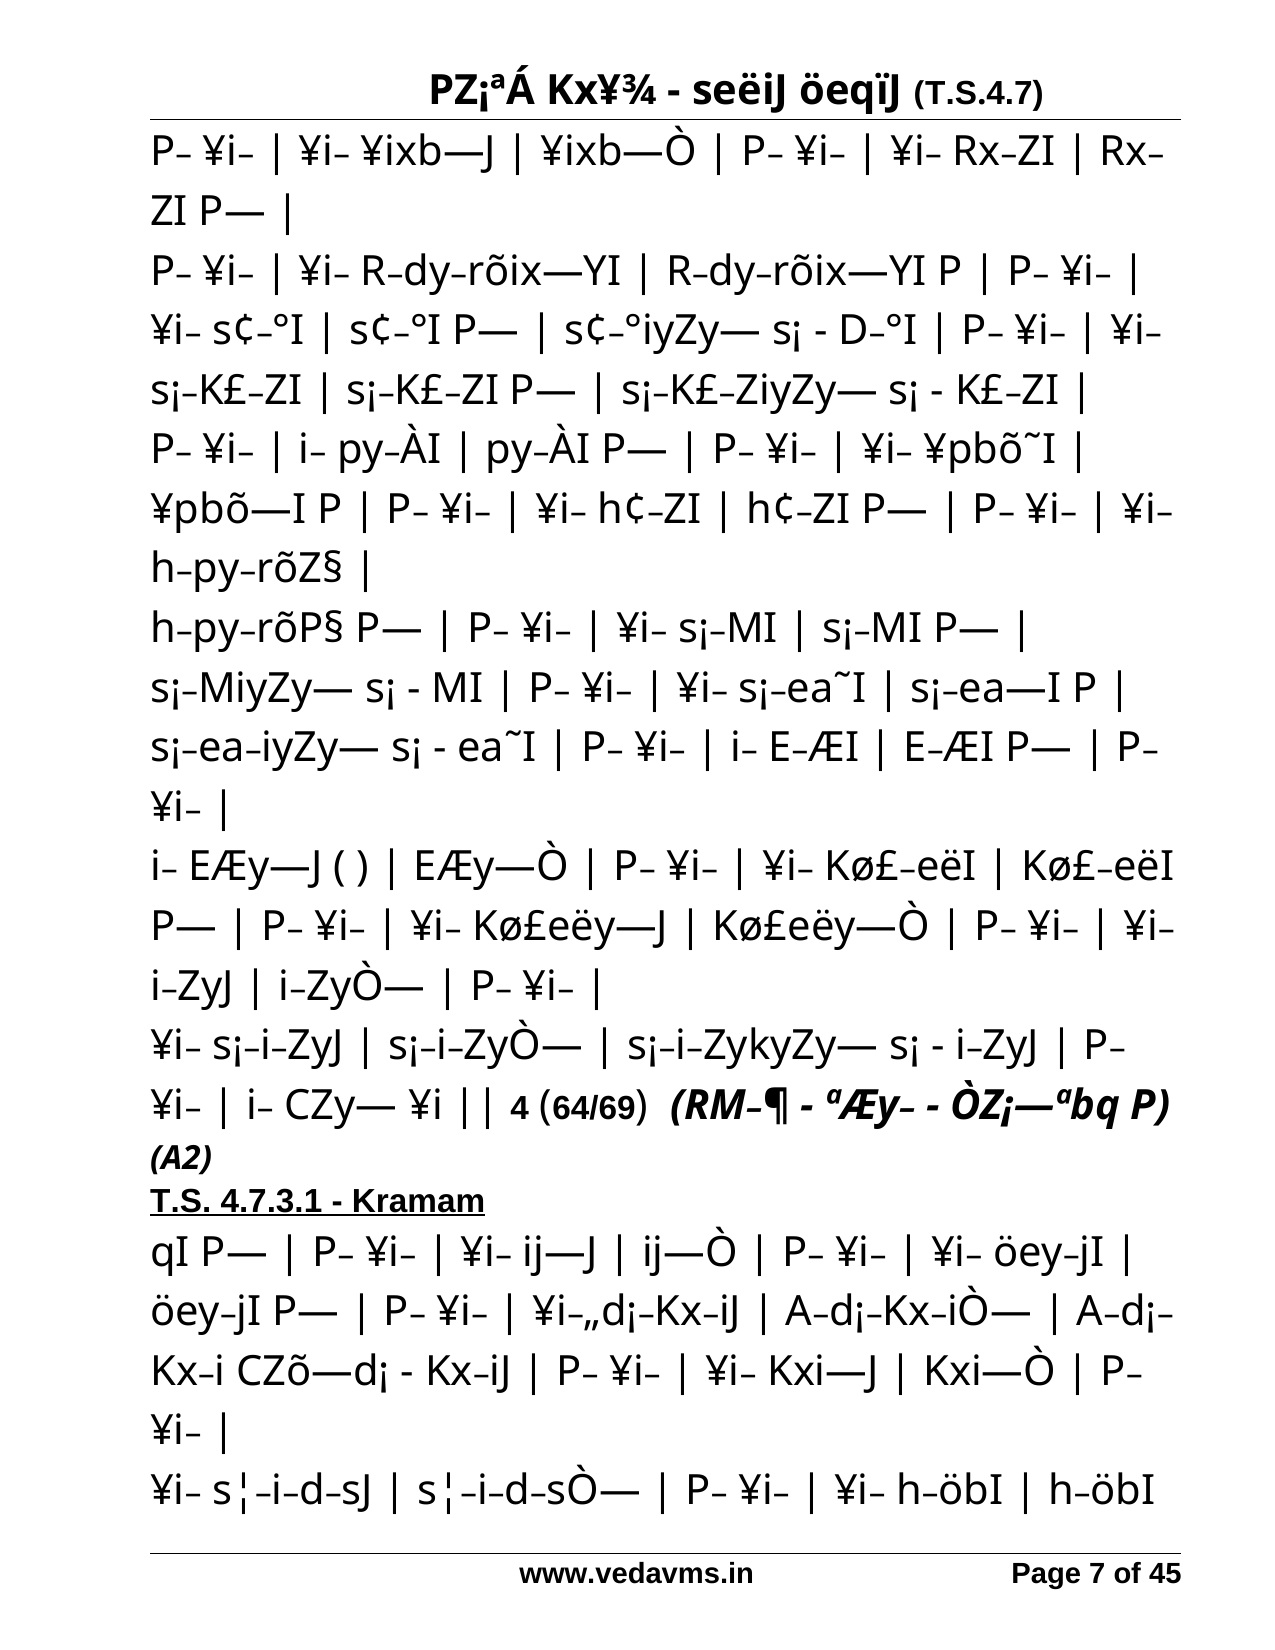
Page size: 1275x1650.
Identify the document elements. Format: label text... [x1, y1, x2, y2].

text s¡–MiyZy— s¡ - MI | P– ¥i– | ¥i– s¡–ea˜I | s¡–ea—I P | [150, 657, 1181, 714]
text T.S. 4.7.3.1 - Kramam [150, 1181, 1150, 1219]
text ¥i– s¢–°I | s¢–°I P— | s¢–°iyZy— s¡ - D–°I | P– ¥i– | ¥i– s¡–K£–ZI | s¡–K£–ZI P— | s¡–K£–ZiyZy— s¡ - K£–ZI | [150, 300, 1181, 416]
text P– ¥i– | ¥i– R–dy–rõix—YI | R–dy–rõix—YI P | P– ¥i– | [150, 240, 1181, 297]
text P– ¥i– | i– py–ÀI | py–ÀI P— | P– ¥i– | ¥i– ¥pbõ˜I | ¥pbõ—I P | P– ¥i– | ¥i– h¢–ZI | h¢–ZI P— | P– ¥i– | ¥i– h–py–rõZ§ | [150, 419, 1181, 595]
text öey–jI P— | P– ¥i– | ¥i–„d¡–Kx–iJ | A–d¡–Kx–iÒ— | A–d¡–Kx–i CZõ—d¡ - Kx–iJ | P– ¥i– | ¥i– Kxi—J | Kxi—Ò | P– ¥i– | [150, 1281, 1181, 1457]
text s¡–ea–iyZy— s¡ - ea˜I | P– ¥i– | i– E–ÆI | E–ÆI P— | P– ¥i– | [150, 717, 1181, 833]
text qI P— | P– ¥i– | ¥i– ij—J | ij—Ò | P– ¥i– | ¥i– öey–jI | [150, 1221, 1181, 1278]
text h–py–rõP§ P— | P– ¥i– | ¥i– s¡–MI | s¡–MI P— | [150, 598, 1181, 655]
text i– EÆy—J ( ) | EÆy—Ò | P– ¥i– | ¥i– Kø£–eëI | Kø£–eëI P— | P– ¥i– | ¥i– Kø£eëy—J | Kø£eëy—Ò | P– ¥i– | ¥i– i–ZyJ | i–ZyÒ— | P– ¥i– | [150, 836, 1181, 1012]
text ¥i– s¦–i–d–sJ | s¦–i–d–sÒ— | P– ¥i– | ¥i– h–öbI | h–öbI P— | [150, 1460, 1181, 1517]
text ¥i– s¡–i–ZyJ | s¡–i–ZyÒ— | s¡–i–ZykyZy— s¡ - i–ZyJ | P– ¥i– | i– CZy— ¥i || 4 (64/69) (RM–¶ - ªÆy– - ÒZ¡—ªbq P) (A2) [150, 1015, 1181, 1179]
text P– ¥i– | ¥i– ¥ixb—J | ¥ixb—Ò | P– ¥i– | ¥i– Rx–ZI | Rx–ZI P— | [150, 121, 1181, 238]
